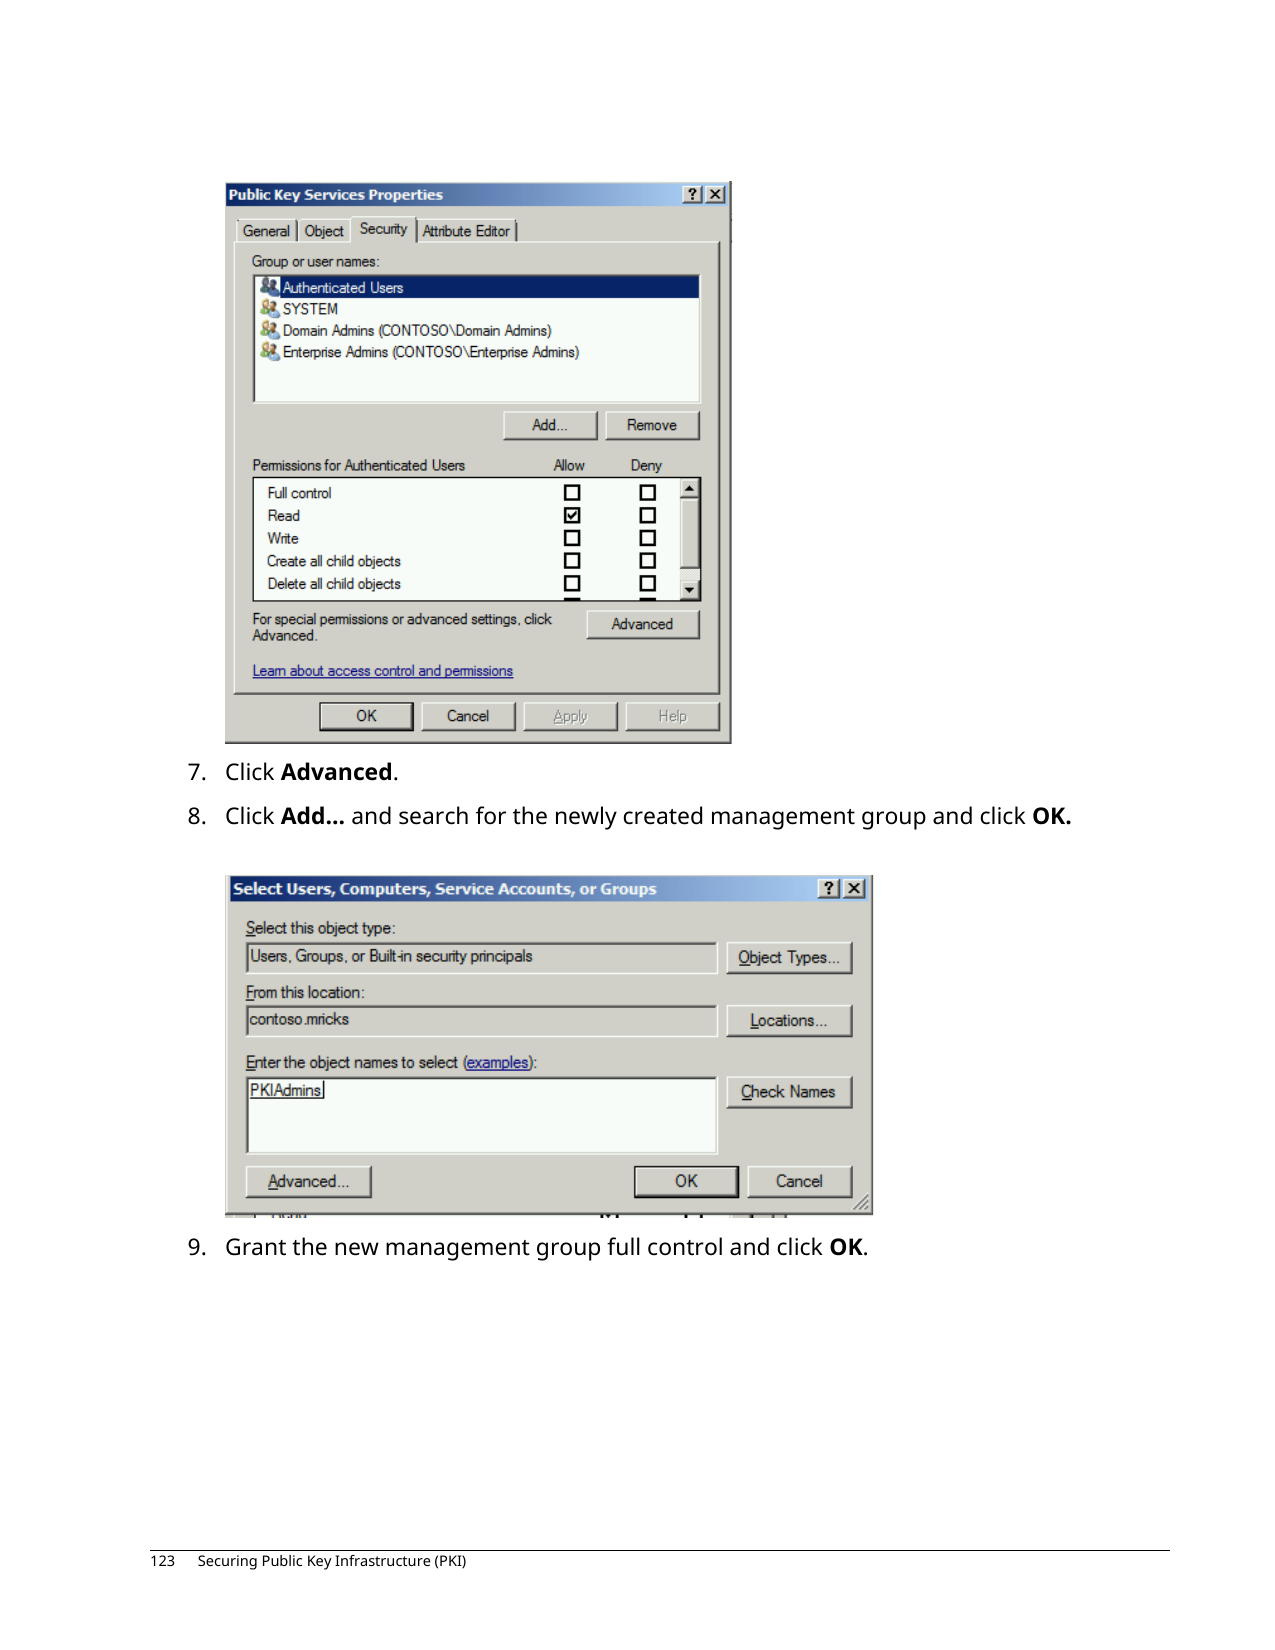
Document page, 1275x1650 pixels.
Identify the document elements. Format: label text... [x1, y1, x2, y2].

list Grant the new management group full control and click OK. [187, 1231, 1170, 1262]
picture [225, 875, 874, 1218]
list Click Advanced. [187, 756, 1170, 788]
picture [225, 181, 733, 744]
list Click Add... and search for the newly created management group and click OK. [187, 800, 1170, 831]
